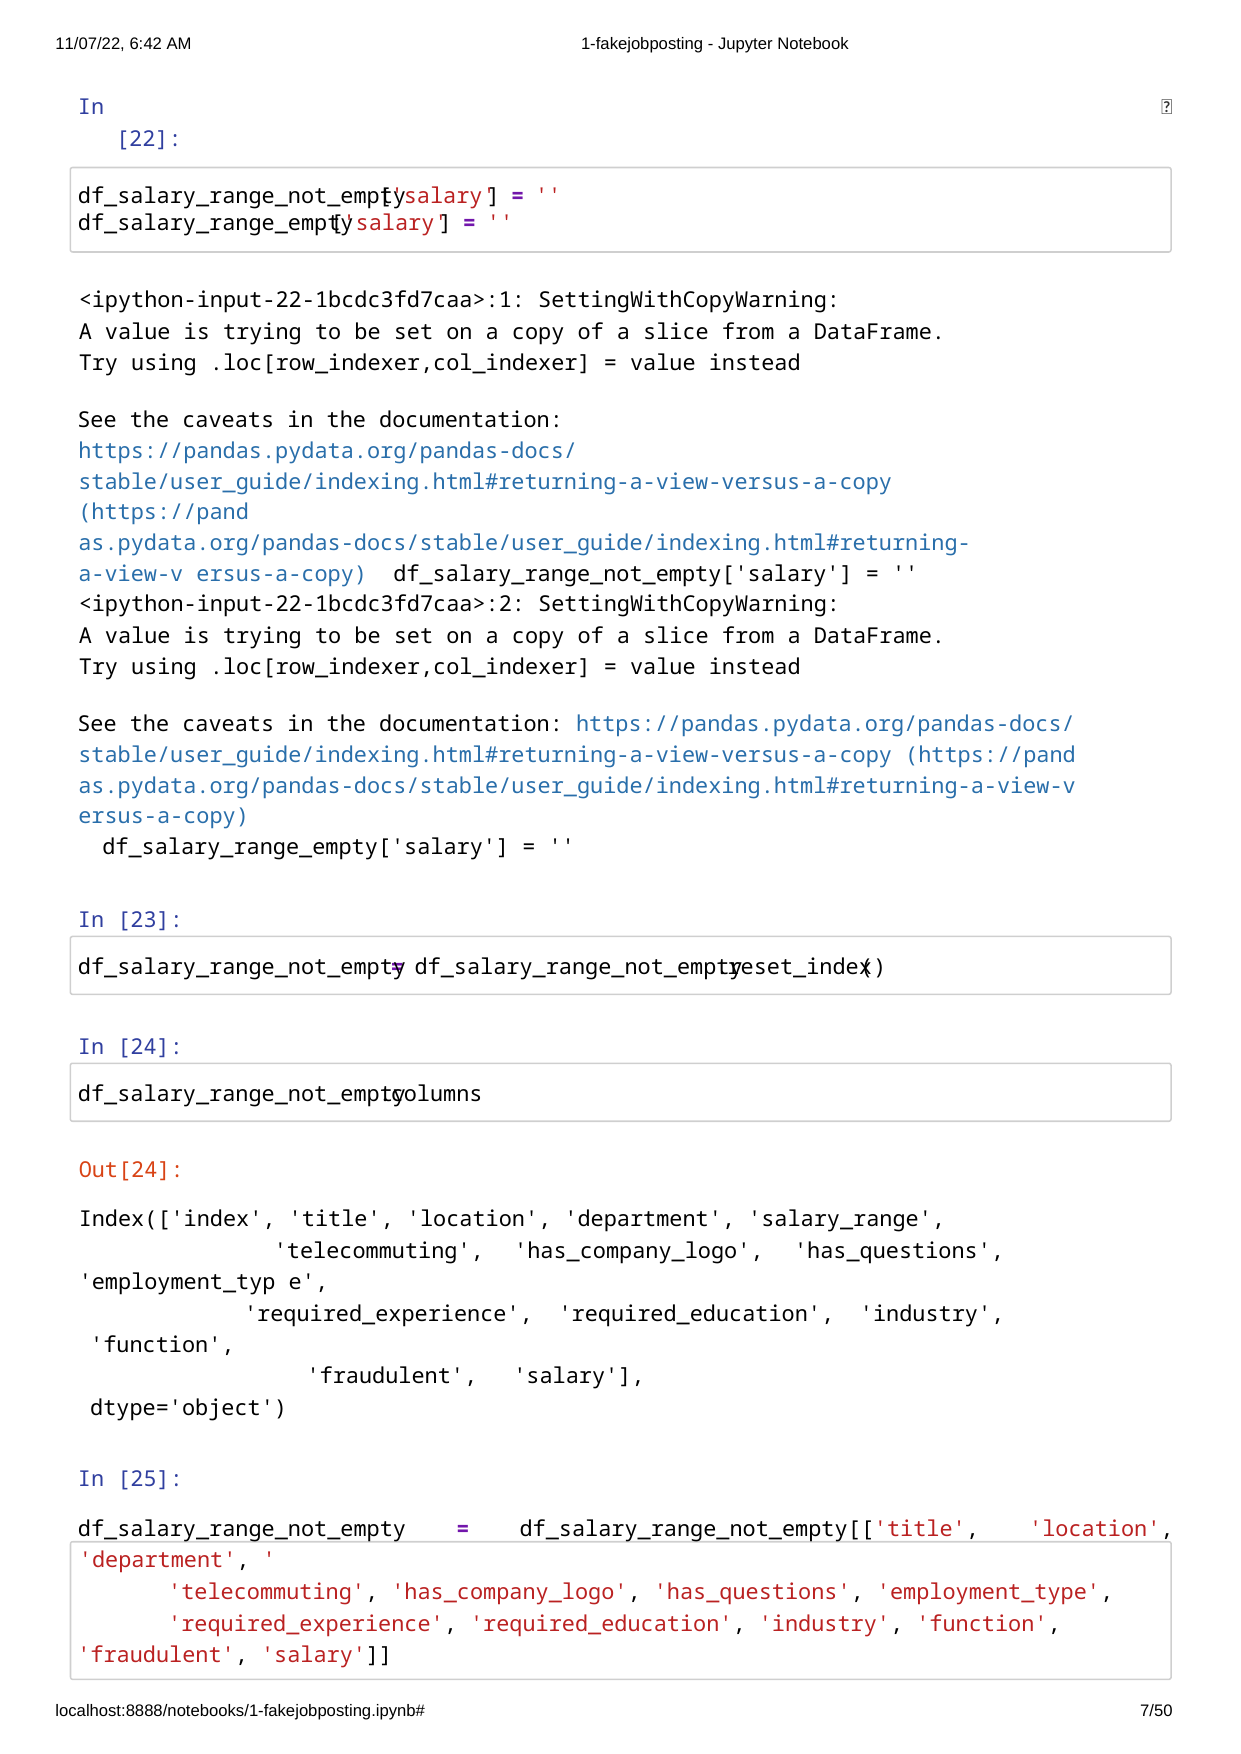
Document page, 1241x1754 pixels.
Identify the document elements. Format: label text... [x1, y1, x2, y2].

text 'telecommuting', 'has_company_logo', 'has_questions', 'employment_typ e', [78, 1235, 1004, 1296]
text df_salary_range_empty['salary'] = '' [89, 831, 1004, 861]
text Try using .loc[row_indexer,col_indexer] = value instead [78, 347, 1004, 377]
text df_salary_range_not_empty = df_salary_range_not_empty[['title', 'location', 'department', ' [78, 1513, 1173, 1574]
text <ipython-input-22-1bcdc3fd7caa>:2: SettingWithCopyWarning: [78, 588, 1004, 618]
text Try using .loc[row_indexer,col_indexer] = value instead [78, 651, 1004, 681]
text 'fraudulent', 'salary'], dtype='object') [89, 1360, 645, 1421]
text Index(['index', 'title', 'location', 'department', 'salary_range', [78, 1203, 1004, 1233]
text 'required_experience', 'required_education', 'industry', 'function', [89, 1297, 1004, 1358]
subtitle In [24]:  [78, 1031, 294, 1061]
text See the caveats in the documentation: https://pandas.pydata.org/pandas-docs/ stable/user_guide/indexing.html#returning-a-view-versus-a-copy (https://pand as.pydata.org/pandas-docs/stable/user_guide/indexing.html#returning-a-view-v ersus-a-copy) df_salary_range_not_empty['salary'] = '' [77, 404, 994, 587]
subtitle In [25]:  [78, 1463, 294, 1493]
text 'telecommuting', 'has_company_logo', 'has_questions', 'employment_type', [76, 1576, 1137, 1606]
text 'required_experience', 'required_education', 'industry', 'function', 'fraudulent', 'salary']] [76, 1608, 1137, 1669]
subtitle In [23]:  [78, 904, 294, 934]
text See the caveats in the documentation: https://pandas.pydata.org/pandas-docs/ stable/user_guide/indexing.html#returning-a-view-versus-a-copy (https://pand as.pydata.org/pandas-docs/stable/user_guide/indexing.html#returning-a-view-v ersus-a-copy) [77, 708, 1150, 830]
text A value is trying to be set on a copy of a slice from a DataFrame. [78, 316, 1004, 346]
text [22]: [103, 123, 1173, 153]
text Out[24]: [78, 1153, 209, 1183]
text A value is trying to be set on a copy of a slice from a DataFrame. [78, 620, 1004, 649]
text <ipython-input-22-1bcdc3fd7caa>:1: SettingWithCopyWarning: [78, 284, 1004, 314]
